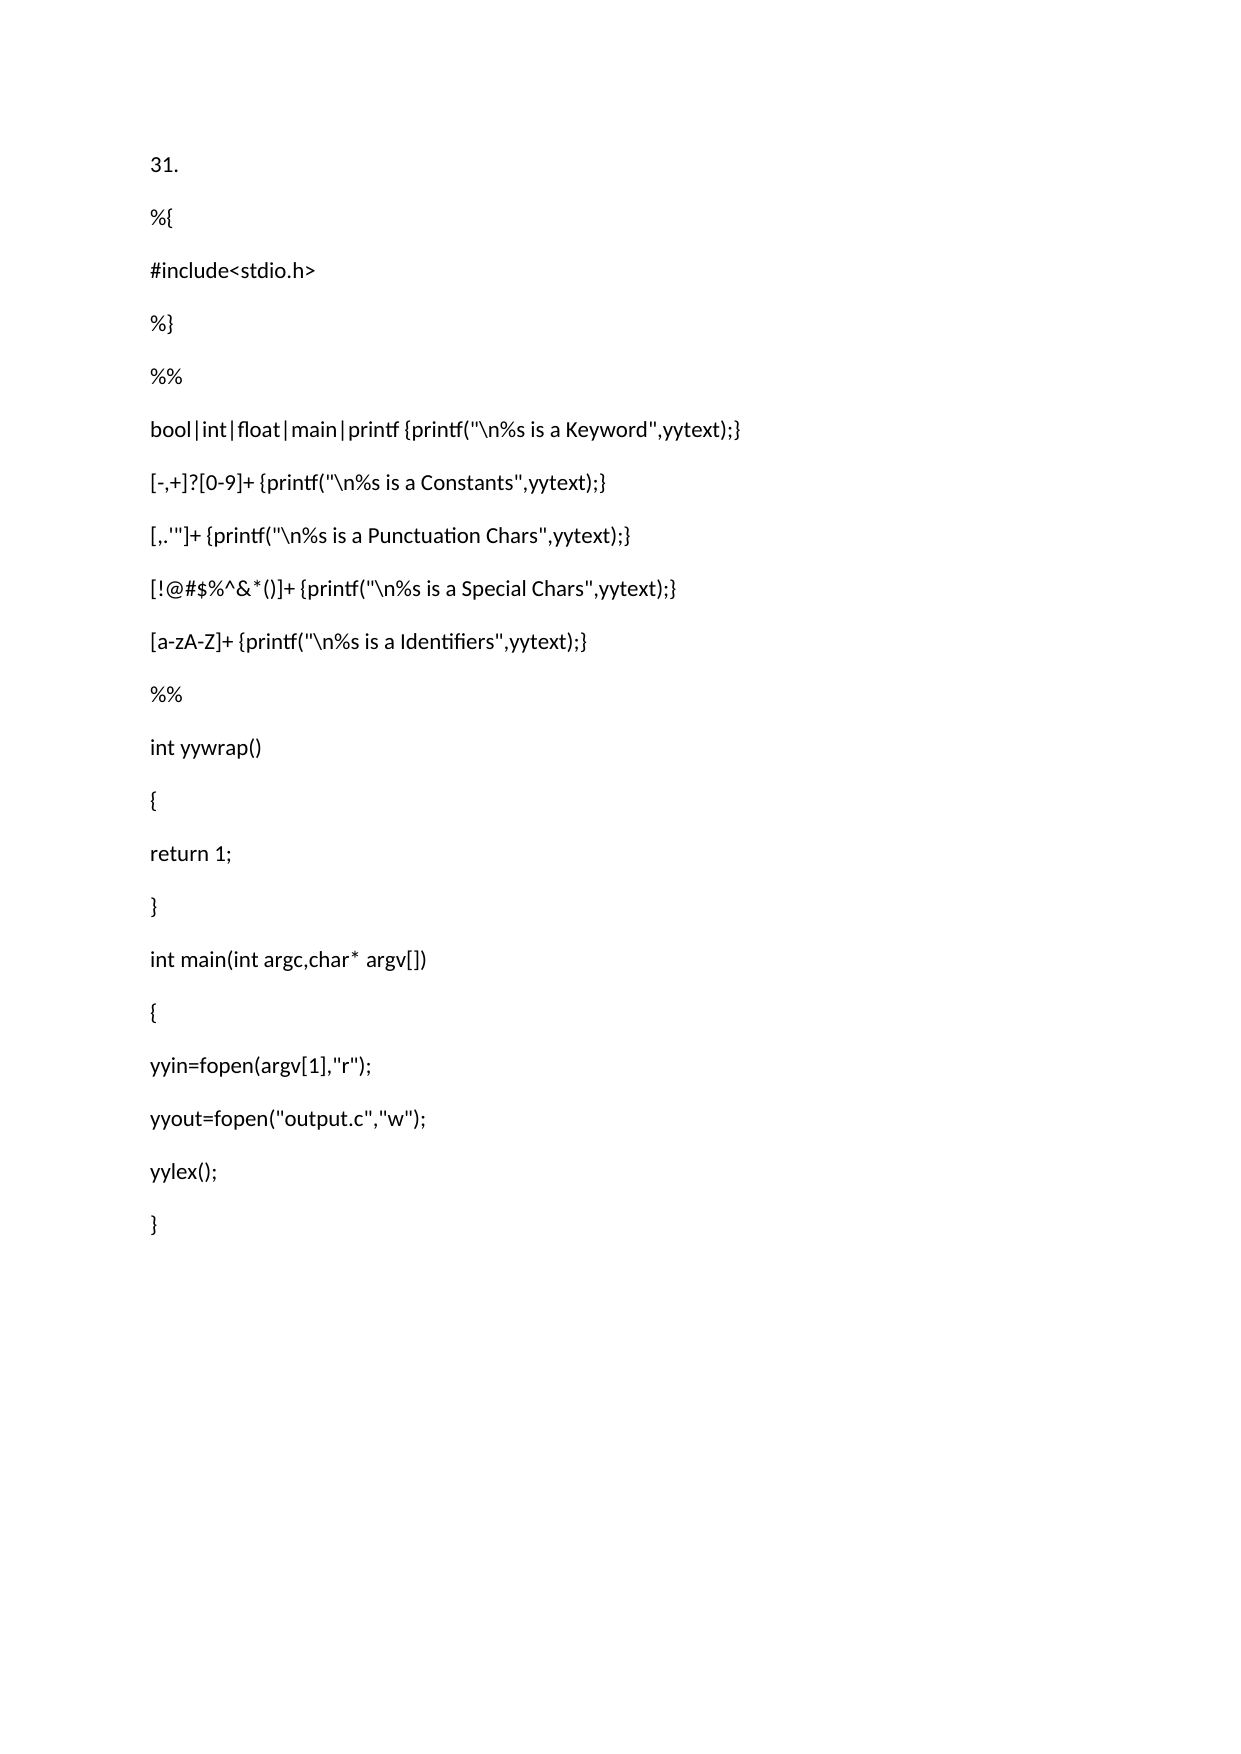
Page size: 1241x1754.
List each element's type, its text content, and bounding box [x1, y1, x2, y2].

text bool|int|float|main|printf {printf("\n%s is a Keyword",yytext);} [150, 415, 1090, 443]
text %{ [150, 203, 1090, 231]
text [a-zA-Z]+ {printf("\n%s is a Identifiers",yytext);} [150, 627, 1090, 655]
text %} [150, 309, 1090, 337]
text #include<stdio.h> [150, 256, 1090, 284]
text yyout=fopen("output.c","w"); [150, 1104, 1090, 1132]
text int main(int argc,char* argv[]) [150, 945, 1090, 973]
text [,.'"]+ {printf("\n%s is a Punctuation Chars",yytext);} [150, 521, 1090, 549]
text yyin=fopen(argv[1],"r"); [150, 1051, 1090, 1079]
text { [150, 998, 1090, 1026]
text } [150, 1210, 1090, 1238]
text int yywrap() [150, 733, 1090, 761]
text [!@#$%^&*()]+ {printf("\n%s is a Special Chars",yytext);} [150, 574, 1090, 602]
text } [150, 892, 1090, 920]
text %% [150, 680, 1090, 708]
text 31. [150, 150, 1090, 178]
text { [150, 786, 1090, 814]
text yylex(); [150, 1157, 1090, 1185]
text [-,+]?[0-9]+ {printf("\n%s is a Constants",yytext);} [150, 468, 1090, 496]
text return 1; [150, 839, 1090, 867]
text %% [150, 362, 1090, 390]
